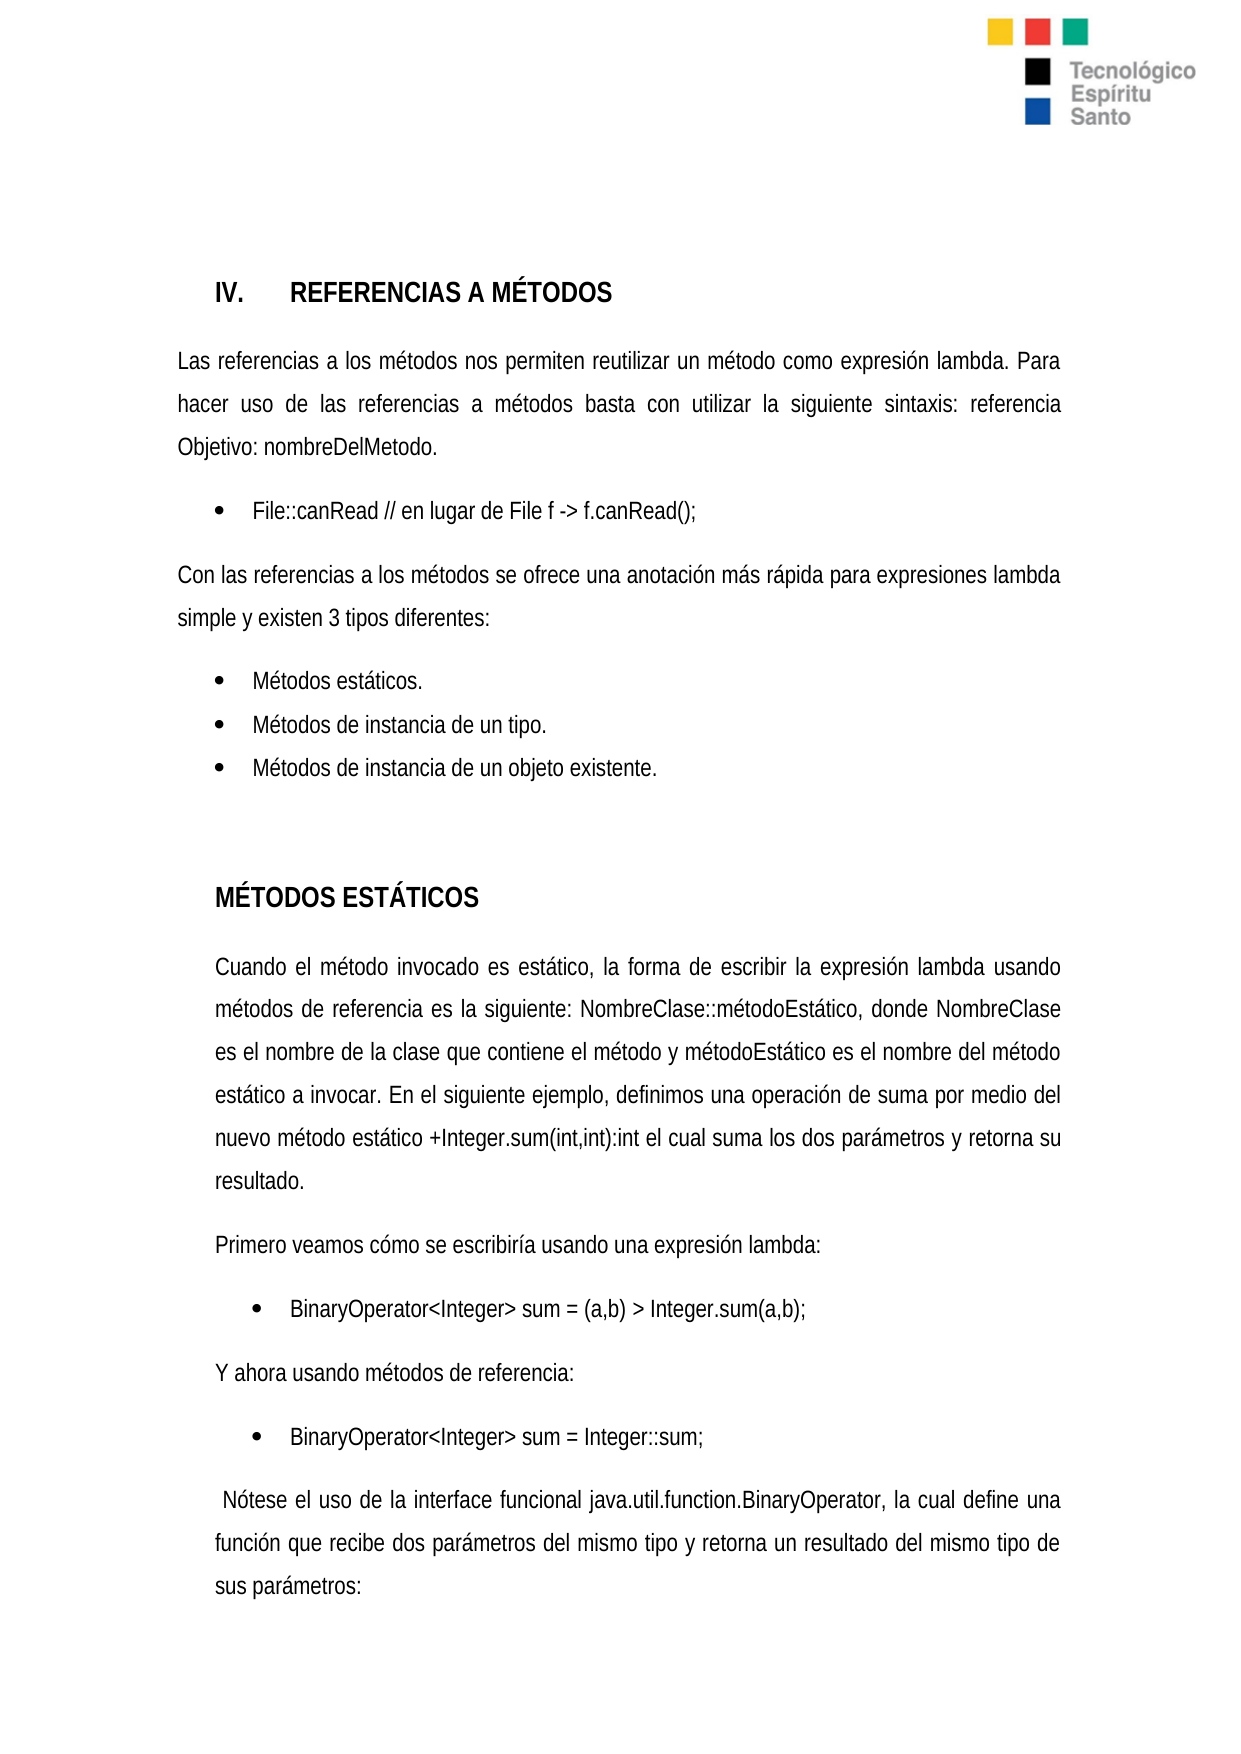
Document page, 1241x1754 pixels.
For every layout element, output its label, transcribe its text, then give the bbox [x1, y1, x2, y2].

list Métodos de instancia de un objeto existente. [215, 753, 1063, 782]
text Con las referencias a los métodos se ofrece una anotación más rápida para expresiones lambda simple y existen 3 tipos diferentes: [177, 560, 1063, 631]
text Nótese el uso de la interface funcional java.util.function.BinaryOperator, la cual define una función que recibe dos parámetros del mismo tipo y retorna un resultado del mismo tipo de sus parámetros: [215, 1486, 1063, 1600]
text Primero veamos cómo se escribiría usando una expresión lambda: [215, 1230, 1063, 1258]
text Las referencias a los métodos nos permiten reutilizar un método como expresión lambda. Para hacer uso de las referencias a métodos basta con utilizar la siguiente sintaxis: referencia Objetivo: nombreDelMetodo. [177, 346, 1063, 461]
list BinaryOperator<Integer> sum = (a,b) ­> Integer.sum(a,b); [252, 1294, 1063, 1322]
list File::canRead // en lugar de File f -> f.canRead(); [215, 496, 1063, 524]
text Cuando el método invocado es estático, la forma de escribir la expresión lambda usando métodos de referencia es la siguiente: NombreClase::métodoEstático, donde NombreClase es el nombre de la clase que contiene el método y métodoEstático es el nombre del método estático a invocar. En el siguiente ejemplo, definimos una operación de suma por medio del nuevo método estático +Integer.sum(int,int):int el cual suma los dos parámetros y retorna su resultado. [215, 952, 1063, 1195]
list Métodos de instancia de un tipo. [215, 709, 1063, 738]
list Métodos estáticos. [215, 666, 1063, 695]
list BinaryOperator<Integer> sum = Integer::sum; [252, 1421, 1063, 1450]
list REFERENCIAS A MÉTODOS [215, 275, 1063, 308]
text Y ahora usando métodos de referencia: [215, 1358, 1063, 1386]
text MÉTODOS ESTÁTICOS [215, 881, 1063, 914]
picture [983, 14, 1196, 124]
